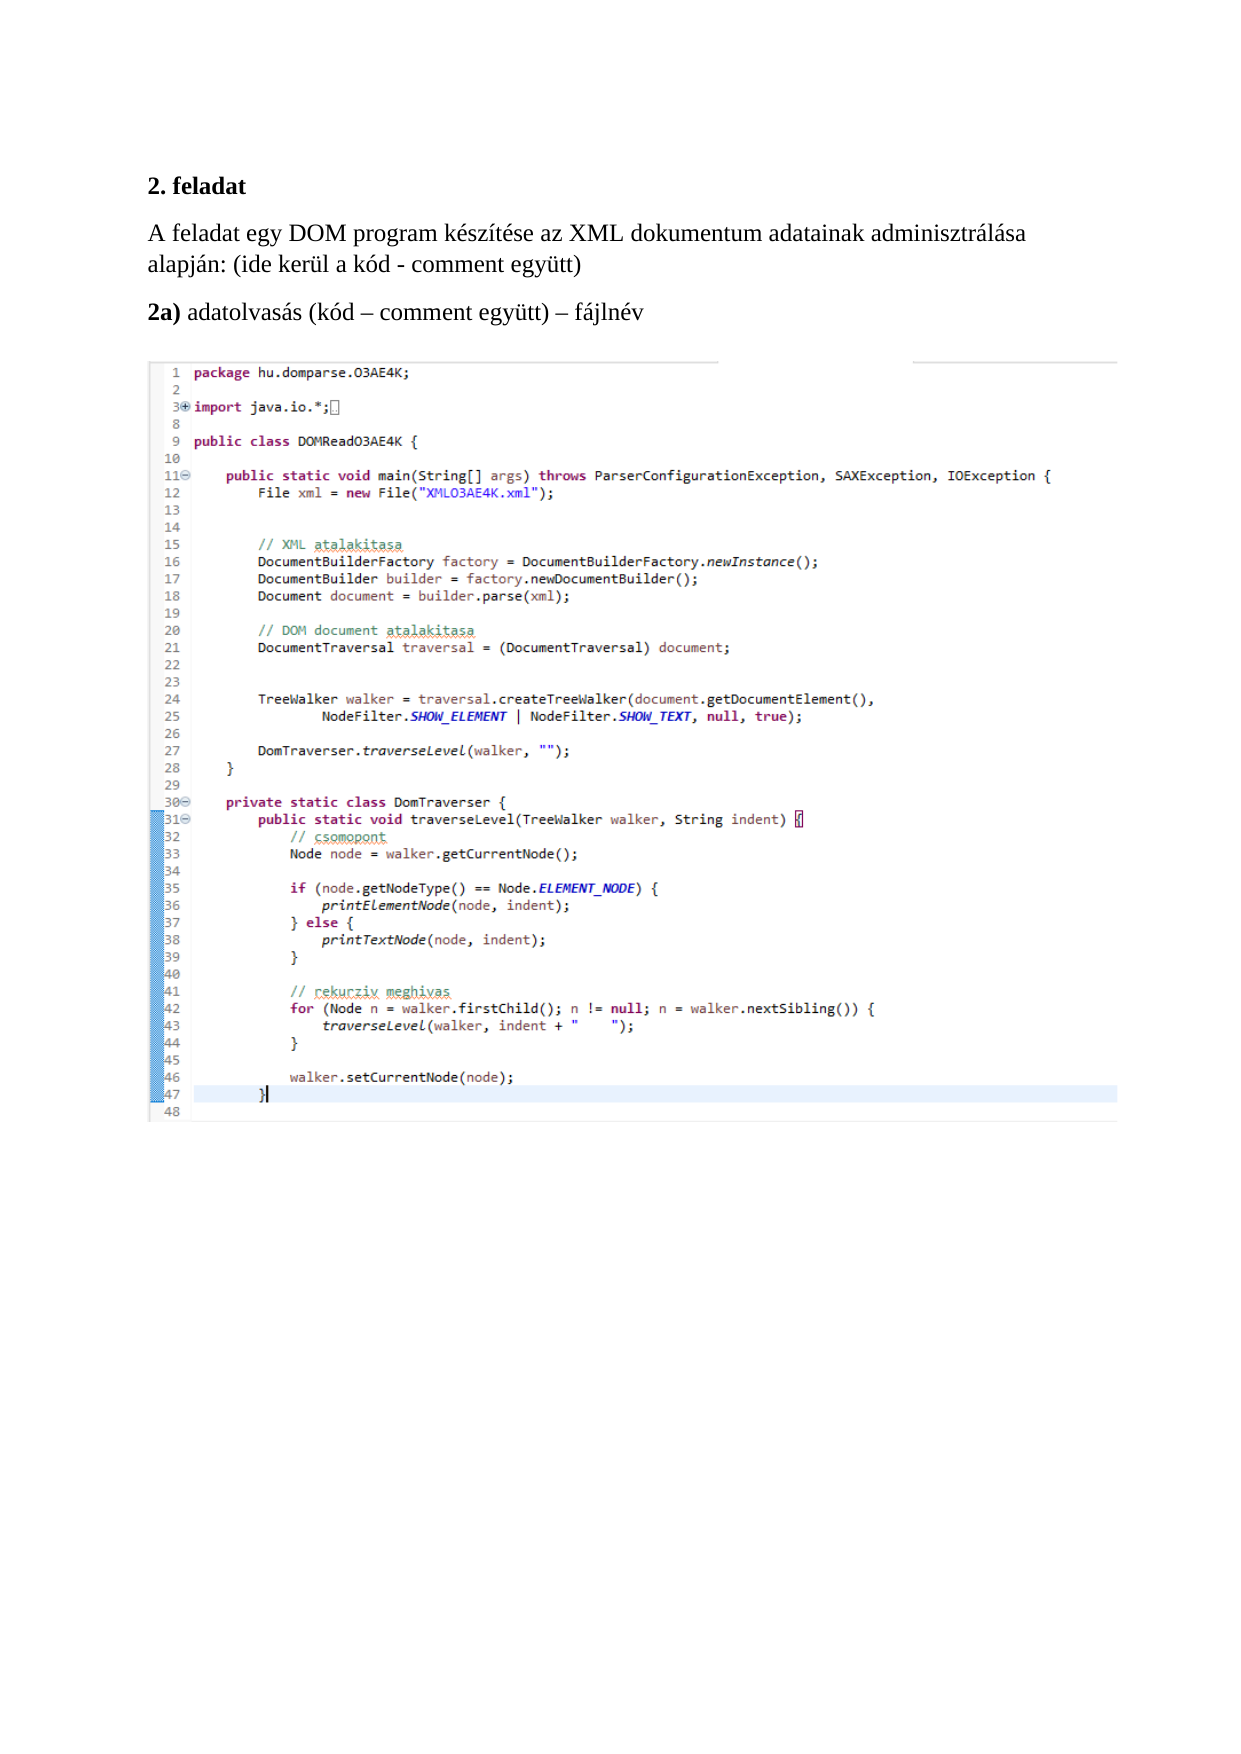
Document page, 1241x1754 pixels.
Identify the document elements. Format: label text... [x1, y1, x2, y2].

subtitle feladat [147, 171, 1105, 200]
text A feladat egy DOM program készítése az XML dokumentum adatainak adminisztrálása alapján: (ide kerül a kód - comment együtt) [147, 218, 1028, 278]
text 2a) adatolvasás (kód – comment együtt) – fájlnév [147, 297, 675, 326]
picture [147, 361, 1118, 1122]
